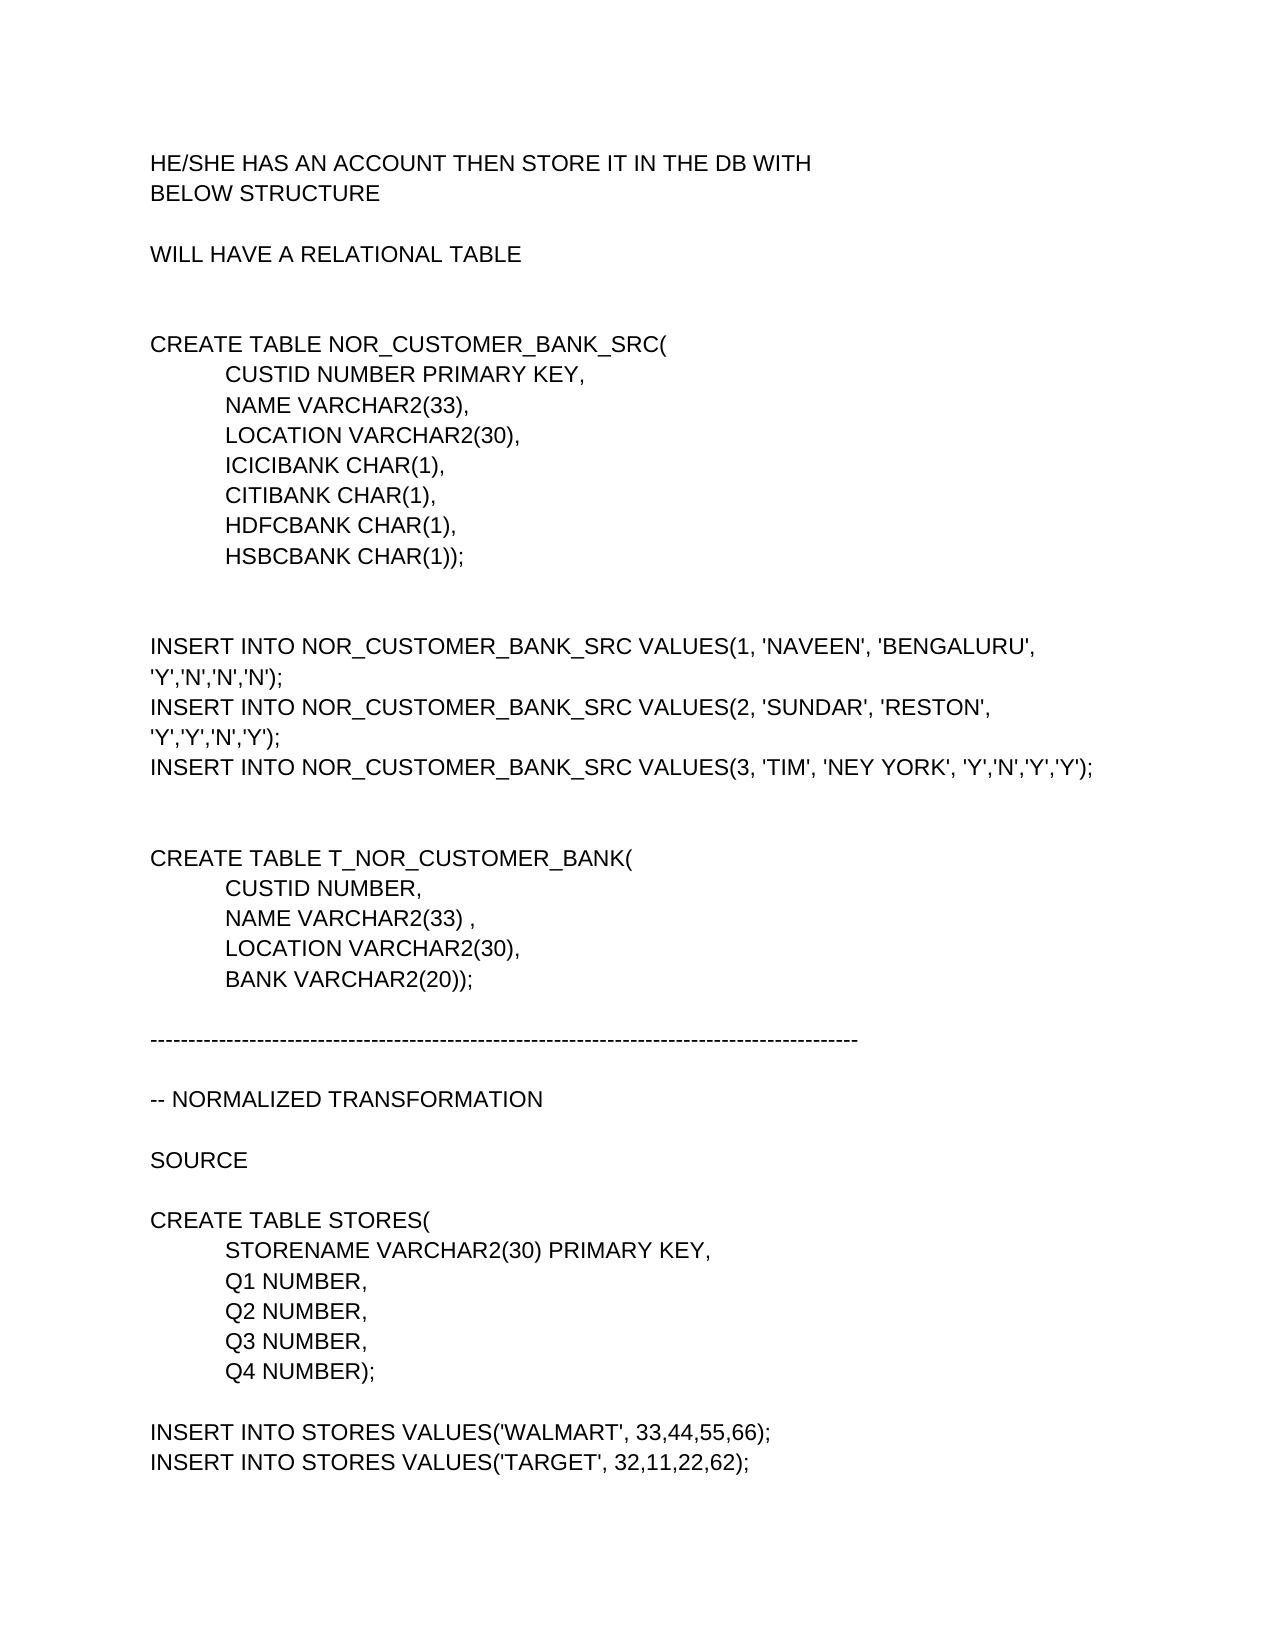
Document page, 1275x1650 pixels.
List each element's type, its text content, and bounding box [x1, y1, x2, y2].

text INSERT INTO NOR_CUSTOMER_BANK_SRC VALUES(1, 'NAVEEN', 'BENGALURU', 'Y','N','N','N'); [150, 633, 1125, 690]
text SOURCE [150, 1147, 1125, 1173]
text WILL HAVE A RELATIONAL TABLE [150, 241, 1125, 267]
text INSERT INTO NOR_CUSTOMER_BANK_SRC VALUES(2, 'SUNDAR', 'RESTON', 'Y','Y','N','Y'); [150, 694, 1125, 750]
text NAME VARCHAR2(33), [150, 392, 1125, 418]
text INSERT INTO STORES VALUES('TARGET', 32,11,22,62); [150, 1449, 1125, 1475]
text STORENAME VARCHAR2(30) PRIMARY KEY, [150, 1237, 1125, 1264]
text NAME VARCHAR2(33) , [150, 905, 1125, 932]
text LOCATION VARCHAR2(30), [150, 935, 1125, 962]
text ICICIBANK CHAR(1), [150, 452, 1125, 478]
text HDFCBANK CHAR(1), [150, 512, 1125, 539]
text INSERT INTO NOR_CUSTOMER_BANK_SRC VALUES(3, 'TIM', 'NEY YORK', 'Y','N','Y','Y'); [150, 754, 1125, 781]
text CUSTID NUMBER PRIMARY KEY, [150, 361, 1125, 388]
text LOCATION VARCHAR2(30), [150, 422, 1125, 448]
text HSBCBANK CHAR(1)); [150, 543, 1125, 569]
text CUSTID NUMBER, [150, 875, 1125, 901]
text -- NORMALIZED TRANSFORMATION [150, 1086, 1125, 1113]
text BANK VARCHAR2(20)); [150, 966, 1125, 992]
text Q3 NUMBER, [150, 1328, 1125, 1354]
text --------------------------------------------------------------------------------------------- [150, 1026, 1125, 1052]
text INSERT INTO STORES VALUES('WALMART', 33,44,55,66); [150, 1419, 1125, 1445]
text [150, 150, 1125, 176]
text BELOW STRUCTURE [150, 180, 1125, 207]
text Q4 NUMBER); [150, 1358, 1125, 1385]
text CREATE TABLE T_NOR_CUSTOMER_BANK( [150, 845, 1125, 871]
text Q1 NUMBER, [150, 1268, 1125, 1294]
text CREATE TABLE STORES( [150, 1207, 1125, 1234]
text CREATE TABLE NOR_CUSTOMER_BANK_SRC( [150, 331, 1125, 358]
text CITIBANK CHAR(1), [150, 482, 1125, 509]
text Q2 NUMBER, [150, 1298, 1125, 1324]
